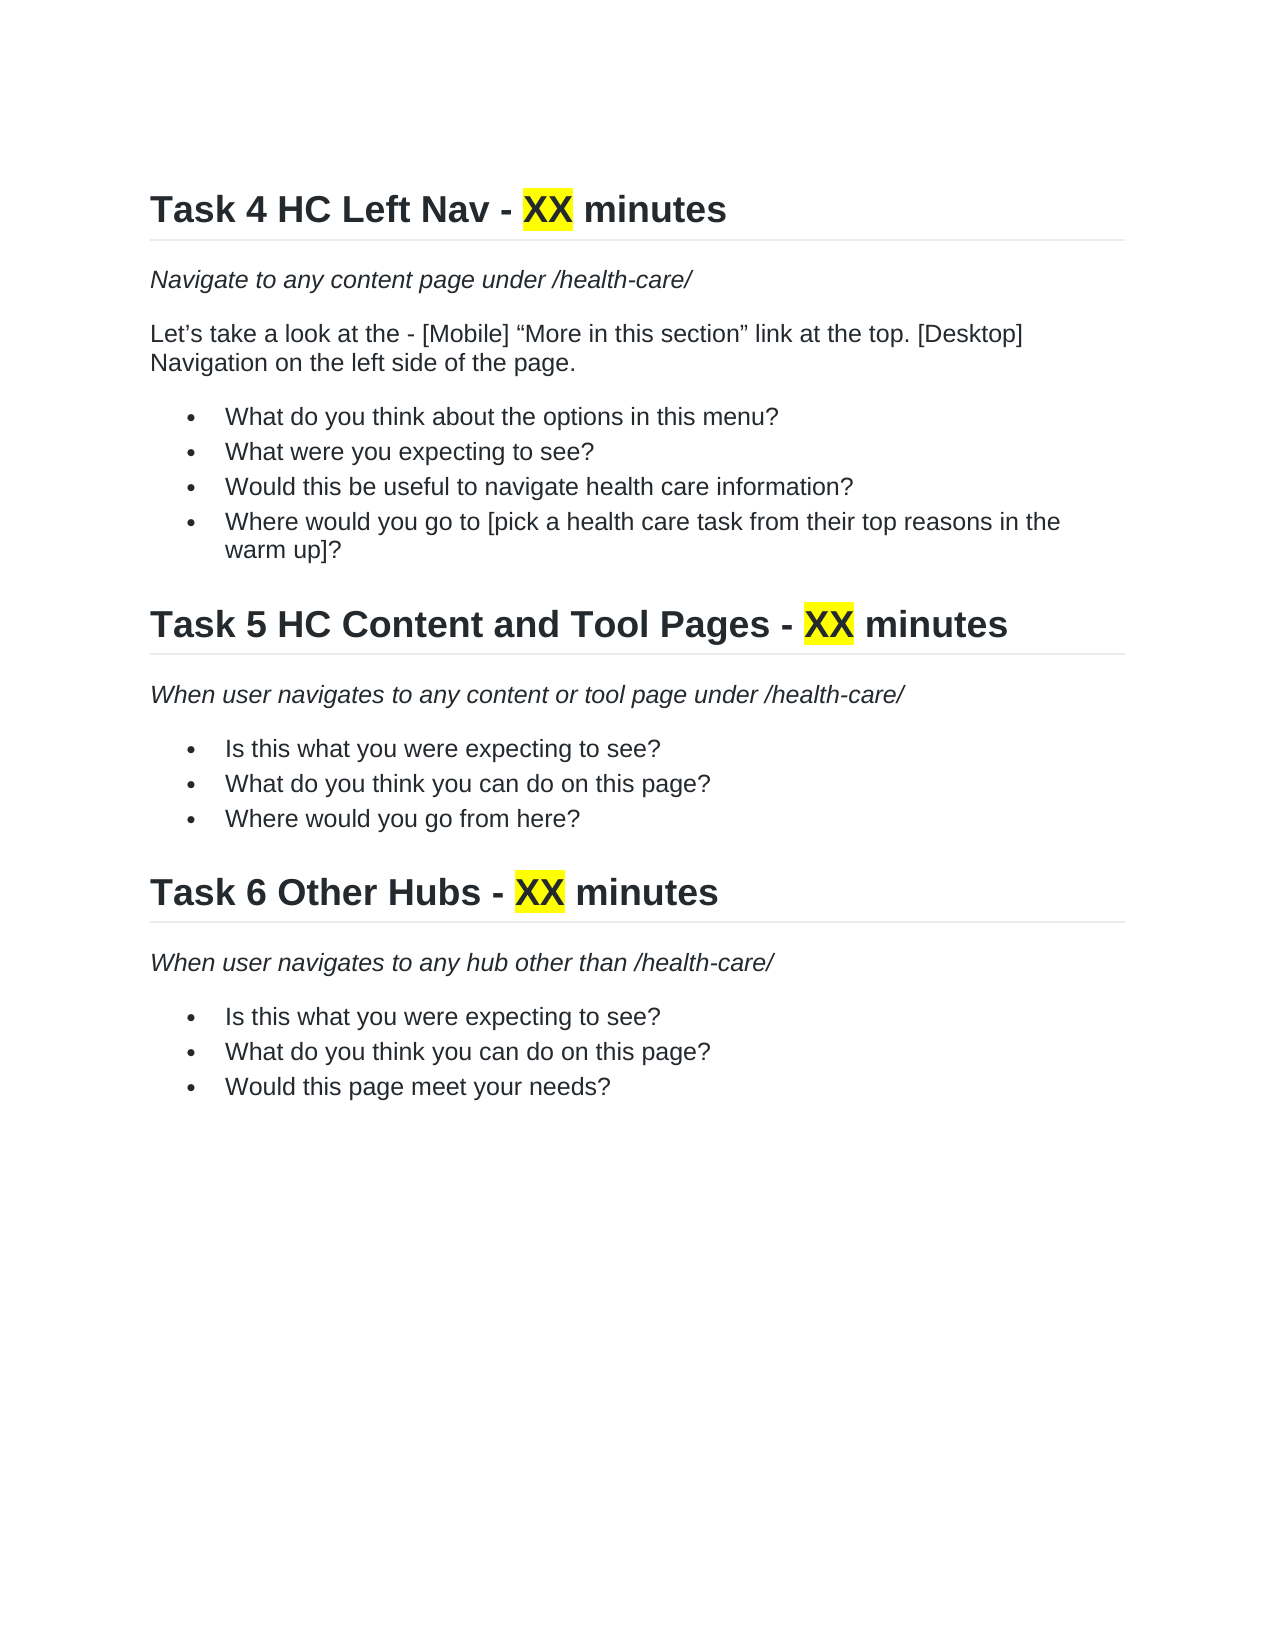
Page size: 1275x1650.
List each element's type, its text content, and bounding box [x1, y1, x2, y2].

list Where would you go to [pick a health care task from their top reasons in the warm up]? [187, 507, 1125, 564]
text Task 6 Other Hubs - XX minutes [150, 870, 1125, 921]
text Navigate to any content page under /health-care/ [150, 266, 1125, 294]
list What were you expecting to see? [187, 437, 1125, 466]
list Is this what you were expecting to see? [187, 1002, 1125, 1030]
list Would this be useful to navigate health care information? [187, 472, 1125, 501]
text Task 5 HC Content and Tool Pages - XX minutes [150, 602, 1125, 653]
list Would this page meet your needs? [187, 1072, 1125, 1100]
list What do you think you can do on this page? [187, 1037, 1125, 1065]
list Where would you go from here? [187, 803, 1125, 832]
list What do you think about the options in this menu? [187, 402, 1125, 431]
text When user navigates to any hub other than /health-care/ [150, 948, 1125, 977]
list Is this what you were expecting to see? [187, 733, 1125, 762]
list What do you think you can do on this page? [187, 768, 1125, 797]
text Task 4 HC Left Nav - XX minutes [150, 187, 1125, 239]
text When user navigates to any content or tool page under /health-care/ [150, 680, 1125, 708]
text Let’s take a look at the - [Mobile] “More in this section” link at the top. [Desktop] Navigation on the left side of the page. [150, 319, 1125, 377]
